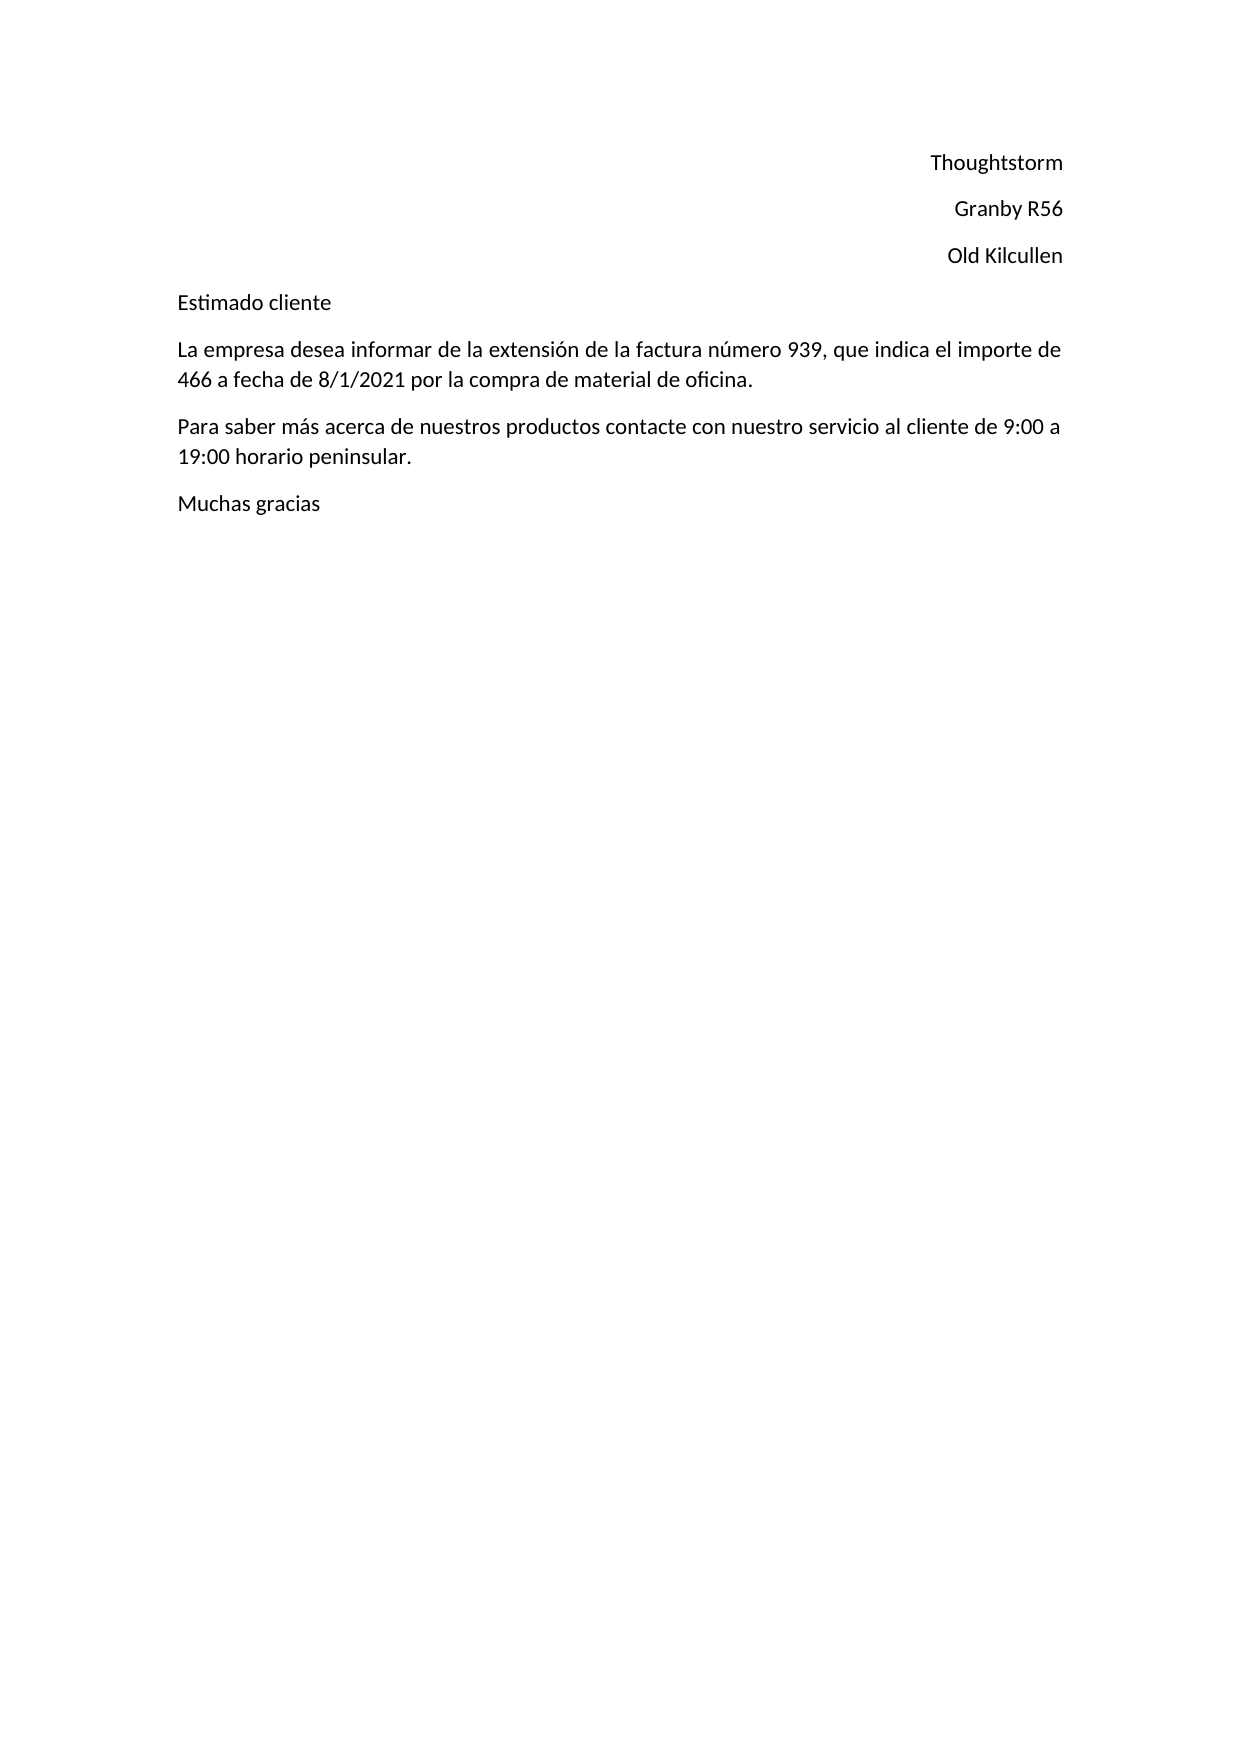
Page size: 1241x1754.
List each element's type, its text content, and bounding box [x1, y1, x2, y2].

text La empresa desea informar de la extensión de la factura número 939, que indica el importe de 466 a fecha de 8/1/2021 por la compra de material de oficina. [177, 335, 1063, 393]
text Thoughtstorm [177, 148, 1063, 176]
text Para saber más acerca de nuestros productos contacte con nuestro servicio al cliente de 9:00 a 19:00 horario peninsular. [177, 412, 1063, 470]
text Granby R56 [177, 194, 1063, 222]
text Muchas gracias [177, 489, 1063, 517]
text Estimado cliente [177, 288, 1063, 316]
text Old Kilcullen [177, 241, 1063, 269]
